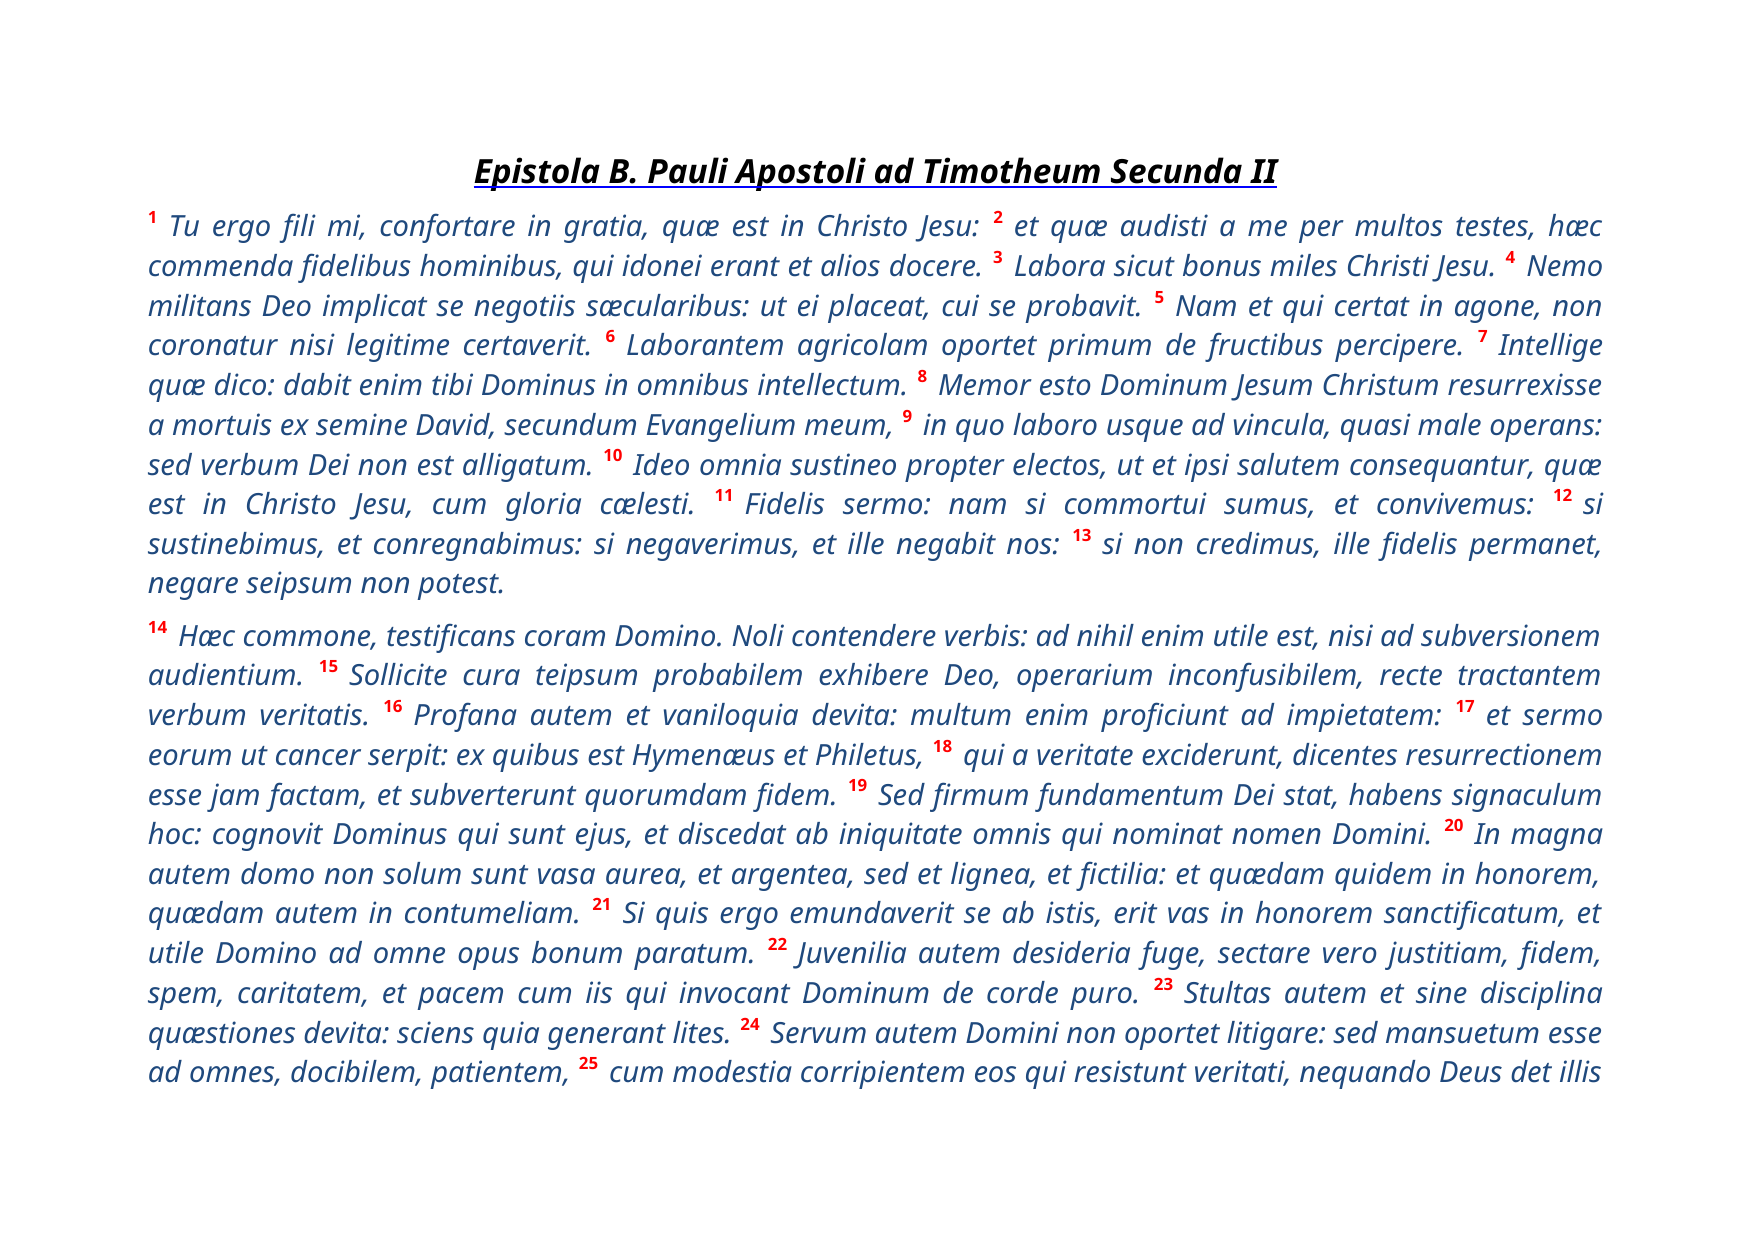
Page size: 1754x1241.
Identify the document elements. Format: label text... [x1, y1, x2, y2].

text 1 Tu ergo fili mi, confortare in gratia, quæ est in Christo Jesu: 2 et quæ audisti a me per multos testes, hæc commenda fidelibus hominibus, qui idonei erant et alios docere. 3 Labora sicut bonus miles Christi Jesu. 4 Nemo militans Deo implicat se negotiis sæcularibus: ut ei placeat, cui se probavit. 5 Nam et qui certat in agone, non coronatur nisi legitime certaverit. 6 Laborantem agricolam oportet primum de fructibus percipere. 7 Intellige quæ dico: dabit enim tibi Dominus in omnibus intellectum. 8 Memor esto Dominum Jesum Christum resurrexisse a mortuis ex semine David, secundum Evangelium meum, 9 in quo laboro usque ad vincula, quasi male operans: sed verbum Dei non est alligatum. 10 Ideo omnia sustineo propter electos, ut et ipsi salutem consequantur, quæ est in Christo Jesu, cum gloria cælesti. 11 Fidelis sermo: nam si commortui sumus, et convivemus: 12 si sustinebimus, et conregnabimus: si negaverimus, et ille negabit nos: 13 si non credimus, ille fidelis permanet, negare seipsum non potest. [148, 206, 1606, 602]
text Epistola B. Pauli Apostoli ad Timotheum Secunda II [148, 148, 1606, 193]
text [148, 615, 1606, 1091]
